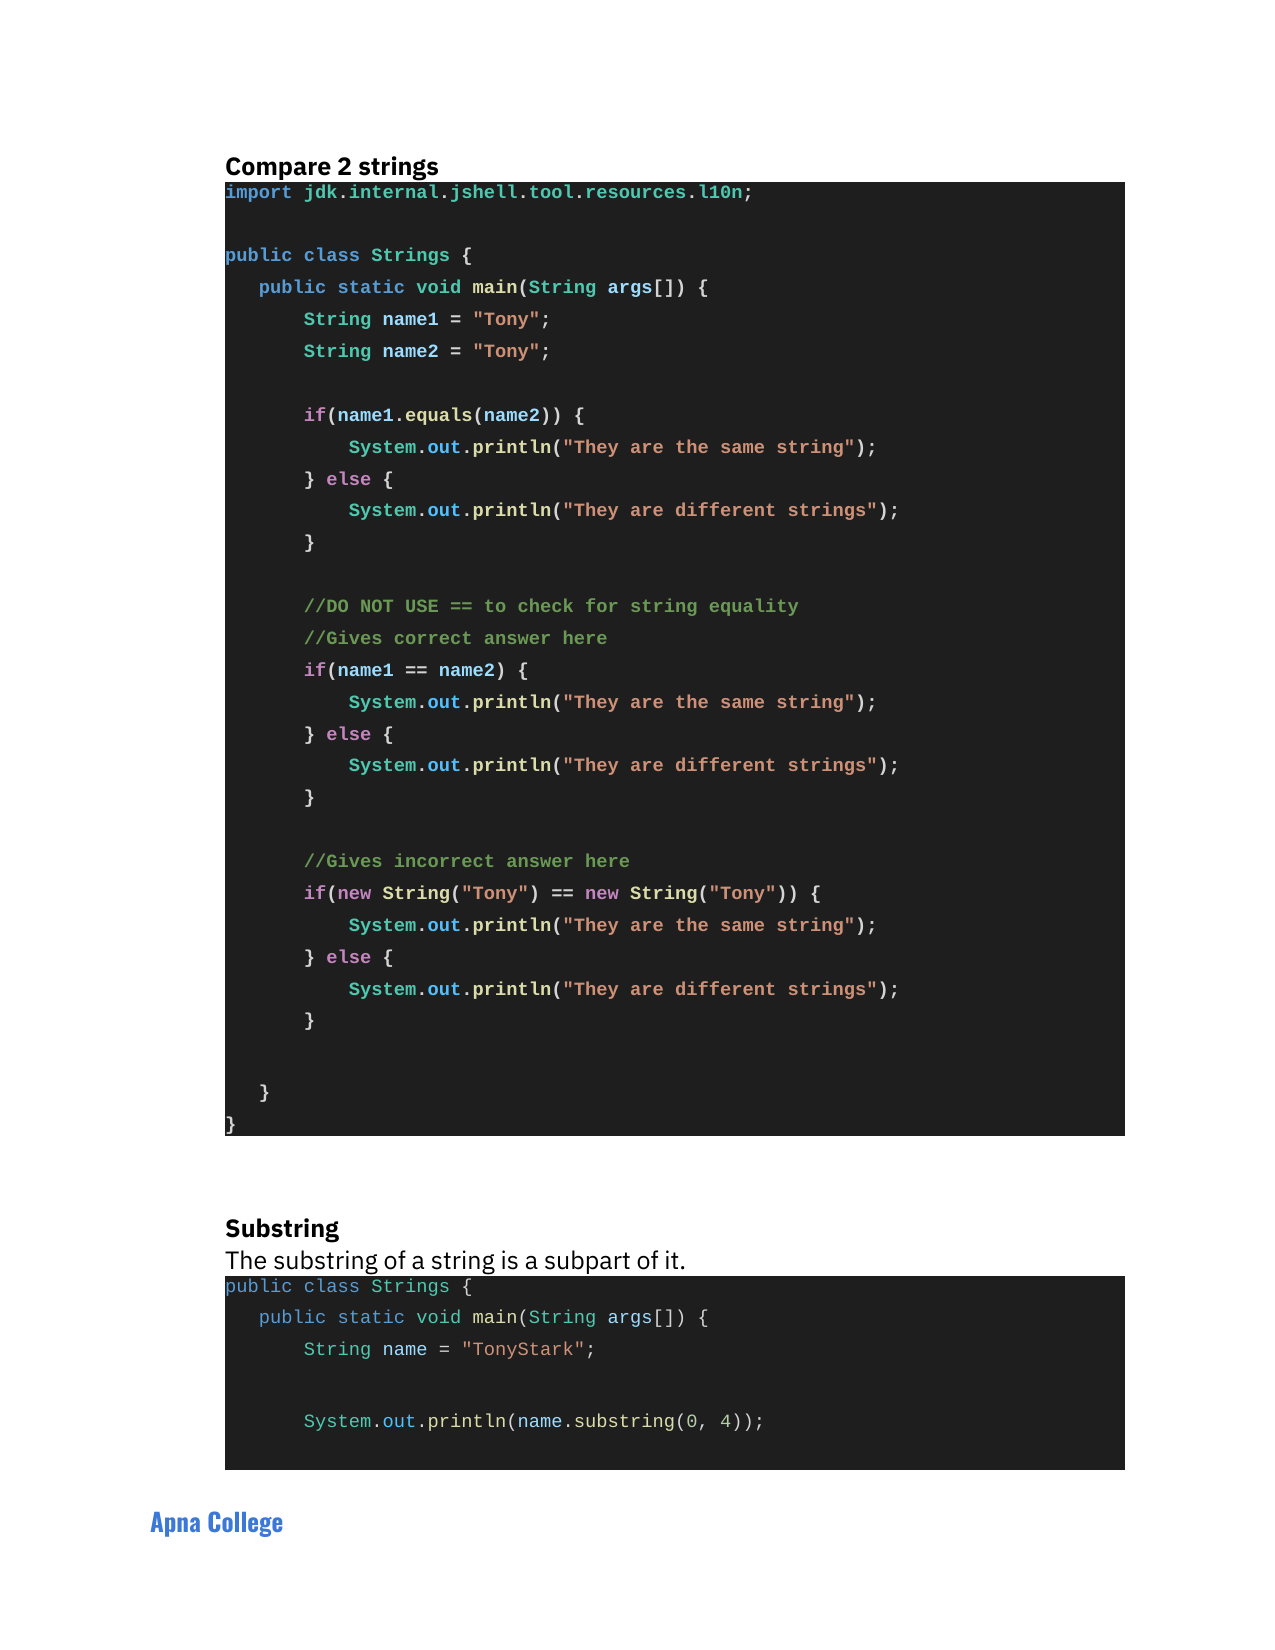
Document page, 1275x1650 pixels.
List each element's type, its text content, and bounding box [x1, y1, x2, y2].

text Substring [225, 1211, 1125, 1244]
text //Gives incorrect answer here [225, 852, 1125, 873]
text System.out.println("They are the same string"); [225, 692, 1125, 714]
text System.out.println(name.substring(0, 4)); [225, 1411, 1125, 1433]
text } else { [225, 724, 1125, 746]
text String name1 = "Tony"; [225, 310, 1125, 331]
text System.out.println("They are different strings"); [225, 756, 1125, 777]
text System.out.println("They are the same string"); [225, 437, 1125, 459]
text Compare 2 strings [225, 150, 1125, 182]
text } else { [225, 469, 1125, 491]
text public static void main(String args[]) { [225, 278, 1125, 299]
text import jdk.internal.jshell.tool.resources.l10n; [225, 182, 1125, 204]
text if(name1 == name2) { [225, 661, 1125, 682]
text System.out.println("They are different strings"); [225, 501, 1125, 522]
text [225, 1308, 1125, 1329]
text } [225, 1083, 1125, 1104]
text } [225, 1114, 1125, 1136]
text //DO NOT USE == to check for string equality [225, 597, 1125, 618]
text public class Strings { [225, 246, 1125, 267]
text } [225, 1011, 1125, 1032]
text } [225, 533, 1125, 554]
text The substring of a string is a subpart of it. [225, 1244, 1125, 1276]
text System.out.println("They are different strings"); [225, 979, 1125, 1001]
text String name = "TonyStark"; [225, 1340, 1125, 1361]
text System.out.println("They are the same string"); [225, 916, 1125, 937]
text } [225, 788, 1125, 809]
text if(new String("Tony") == new String("Tony")) { [225, 884, 1125, 905]
text } else { [225, 947, 1125, 969]
text public class Strings { [225, 1276, 1125, 1298]
text //Gives correct answer here [225, 629, 1125, 650]
text String name2 = "Tony"; [225, 342, 1125, 363]
text if(name1.equals(name2)) { [225, 406, 1125, 427]
